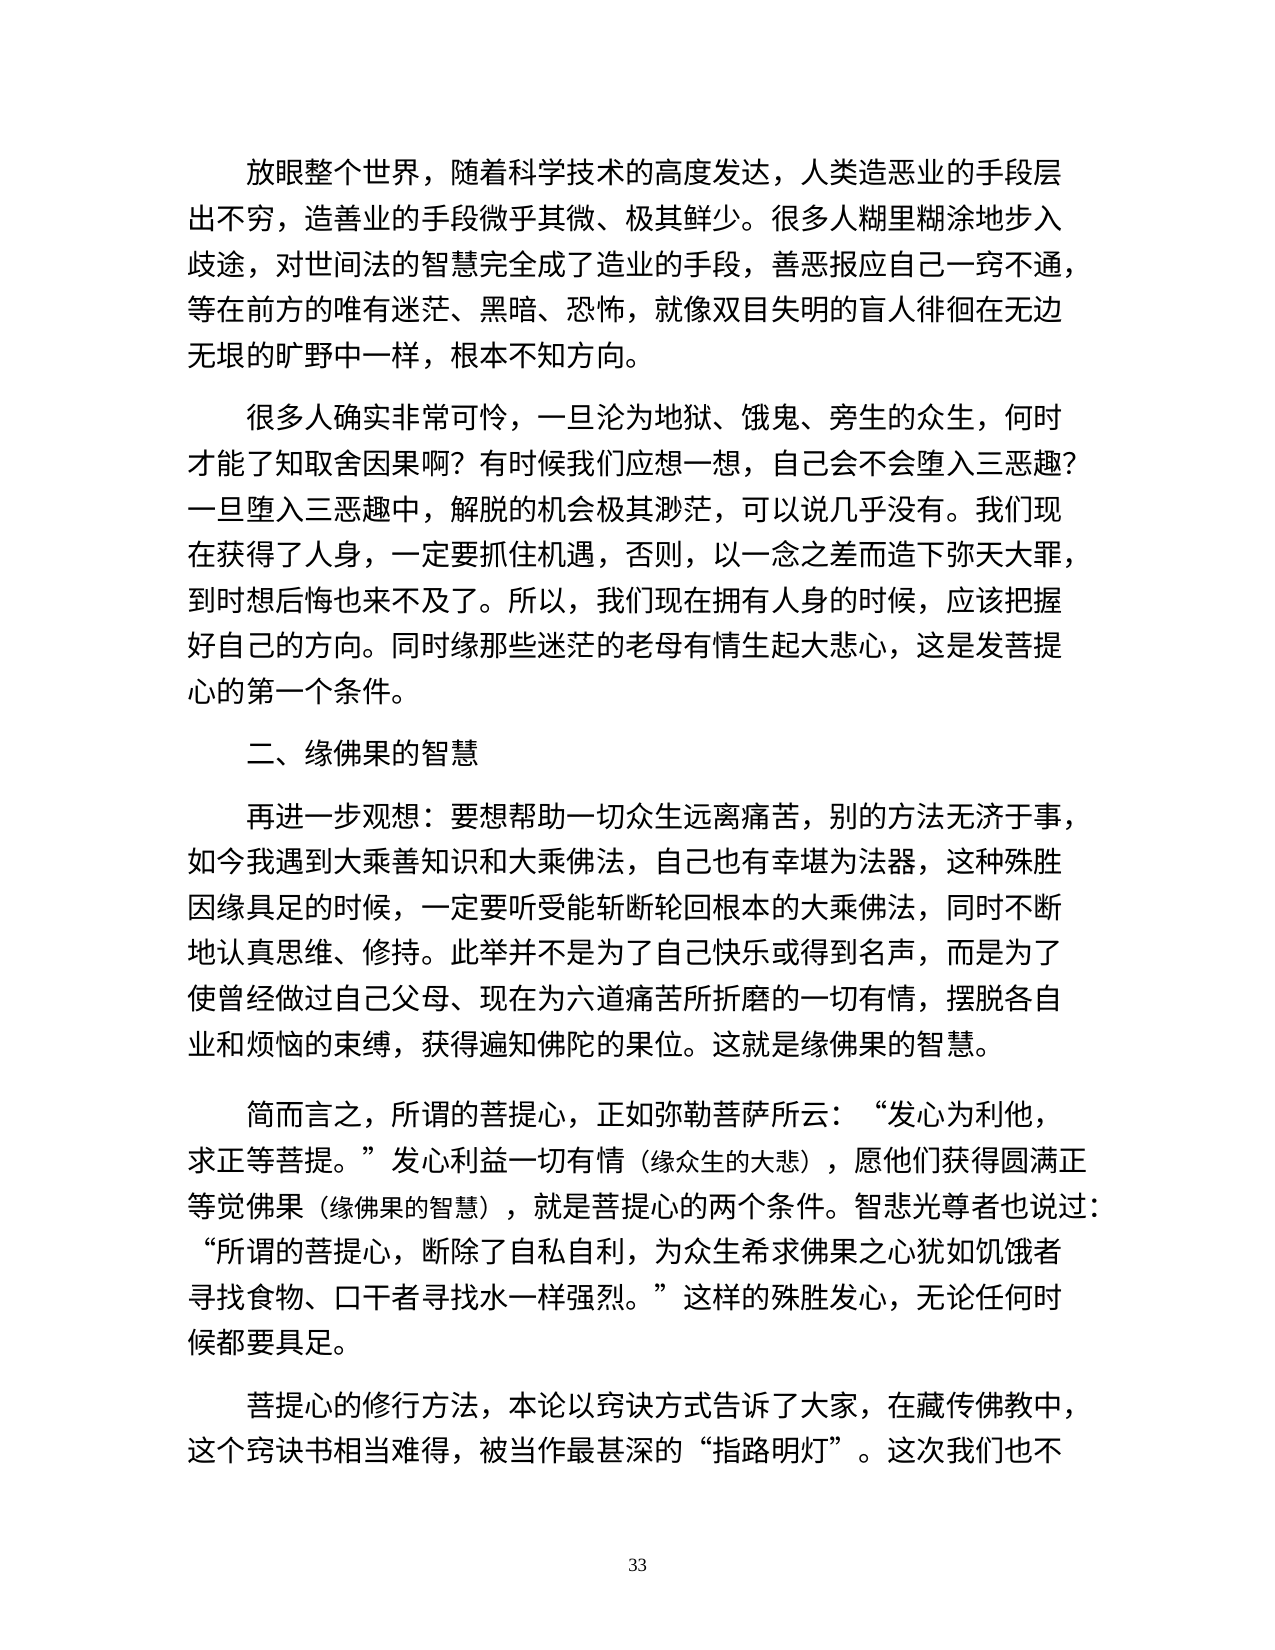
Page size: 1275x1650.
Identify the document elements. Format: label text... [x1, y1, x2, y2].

text 很多人确实非常可怜，一旦沦为地狱、饿鬼、旁生的众生，何时才能了知取舍因果啊？有时候我们应想一想，自己会不会堕入三恶趣？一旦堕入三恶趣中，解脱的机会极其渺茫，可以说几乎没有。我们现在获得了人身，一定要抓住机遇，否则，以一念之差而造下弥天大罪，到时想后悔也来不及了。所以，我们现在拥有人身的时候，应该把握好自己的方向。同时缘那些迷茫的老母有情生起大悲心，这是发菩提心的第一个条件。 [187, 395, 1087, 711]
text 再进一步观想：要想帮助一切众生远离痛苦，别的方法无济于事，如今我遇到大乘善知识和大乘佛法，自己也有幸堪为法器，这种殊胜因缘具足的时候，一定要听受能斩断轮回根本的大乘佛法，同时不断地认真思维、修持。此举并不是为了自己快乐或得到名声，而是为了使曾经做过自己父母、现在为六道痛苦所折磨的一切有情，摆脱各自业和烦恼的束缚，获得遍知佛陀的果位。这就是缘佛果的智慧。 [187, 793, 1087, 1063]
text 简而言之，所谓的菩提心，正如弥勒菩萨所云：“发心为利他，求正等菩提。”发心利益一切有情（缘众生的大悲），愿他们获得圆满正等觉佛果（缘佛果的智慧），就是菩提心的两个条件。智悲光尊者也说过：“所谓的菩提心，断除了自私自利，为众生希求佛果之心犹如饥饿者寻找食物、口干者寻找水一样强烈。”这样的殊胜发心，无论任何时候都要具足。 [187, 1092, 1087, 1362]
text 二、缘佛果的智慧 [187, 731, 1087, 773]
text 放眼整个世界，随着科学技术的高度发达，人类造恶业的手段层出不穷，造善业的手段微乎其微、极其鲜少。很多人糊里糊涂地步入歧途，对世间法的智慧完全成了造业的手段，善恶报应自己一窍不通，等在前方的唯有迷茫、黑暗、恐怖，就像双目失明的盲人徘徊在无边无垠的旷野中一样，根本不知方向。 [187, 150, 1087, 375]
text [187, 1382, 1087, 1470]
